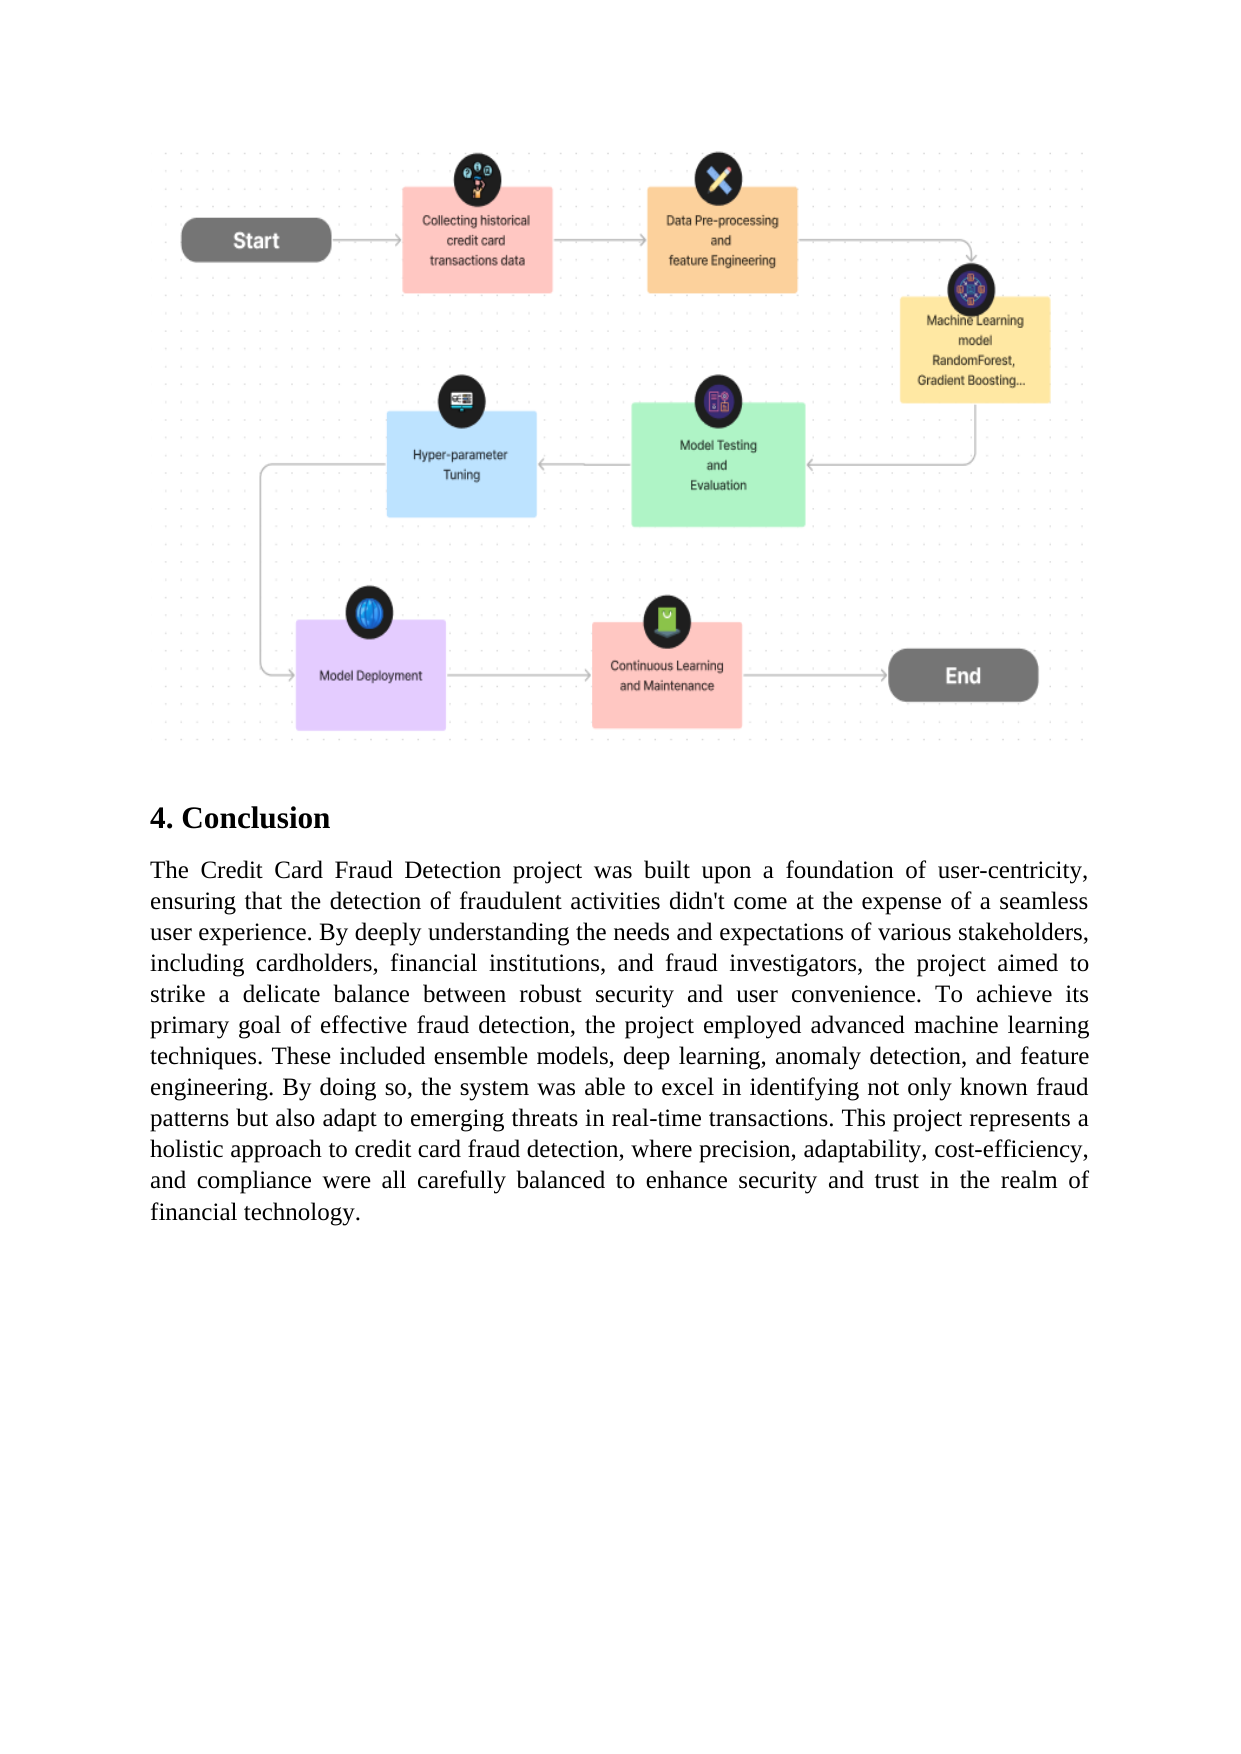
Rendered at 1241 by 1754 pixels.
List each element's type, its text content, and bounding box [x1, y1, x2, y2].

picture [150, 150, 1087, 743]
text 4. Conclusion [150, 298, 1090, 836]
text The Credit Card Fraud Detection project was built upon a foundation of user-centricity, ensuring that the detection of fraudulent activities didn't come at the expense of a seamless user experience. By deeply understanding the needs and expectations of various stakeholders, including cardholders, financial institutions, and fraud investigators, the project aimed to strike a delicate balance between robust security and user convenience. To achieve its primary goal of effective fraud detection, the project employed advanced machine learning techniques. These included ensemble models, deep learning, anomaly detection, and feature engineering. By doing so, the system was able to excel in identifying not only known fraud patterns but also adapt to emerging threats in real-time transactions. This project represents a holistic approach to credit card fraud detection, where precision, adaptability, cost-efficiency, and compliance were all carefully balanced to enhance security and trust in the realm of financial technology. [150, 855, 1090, 1225]
